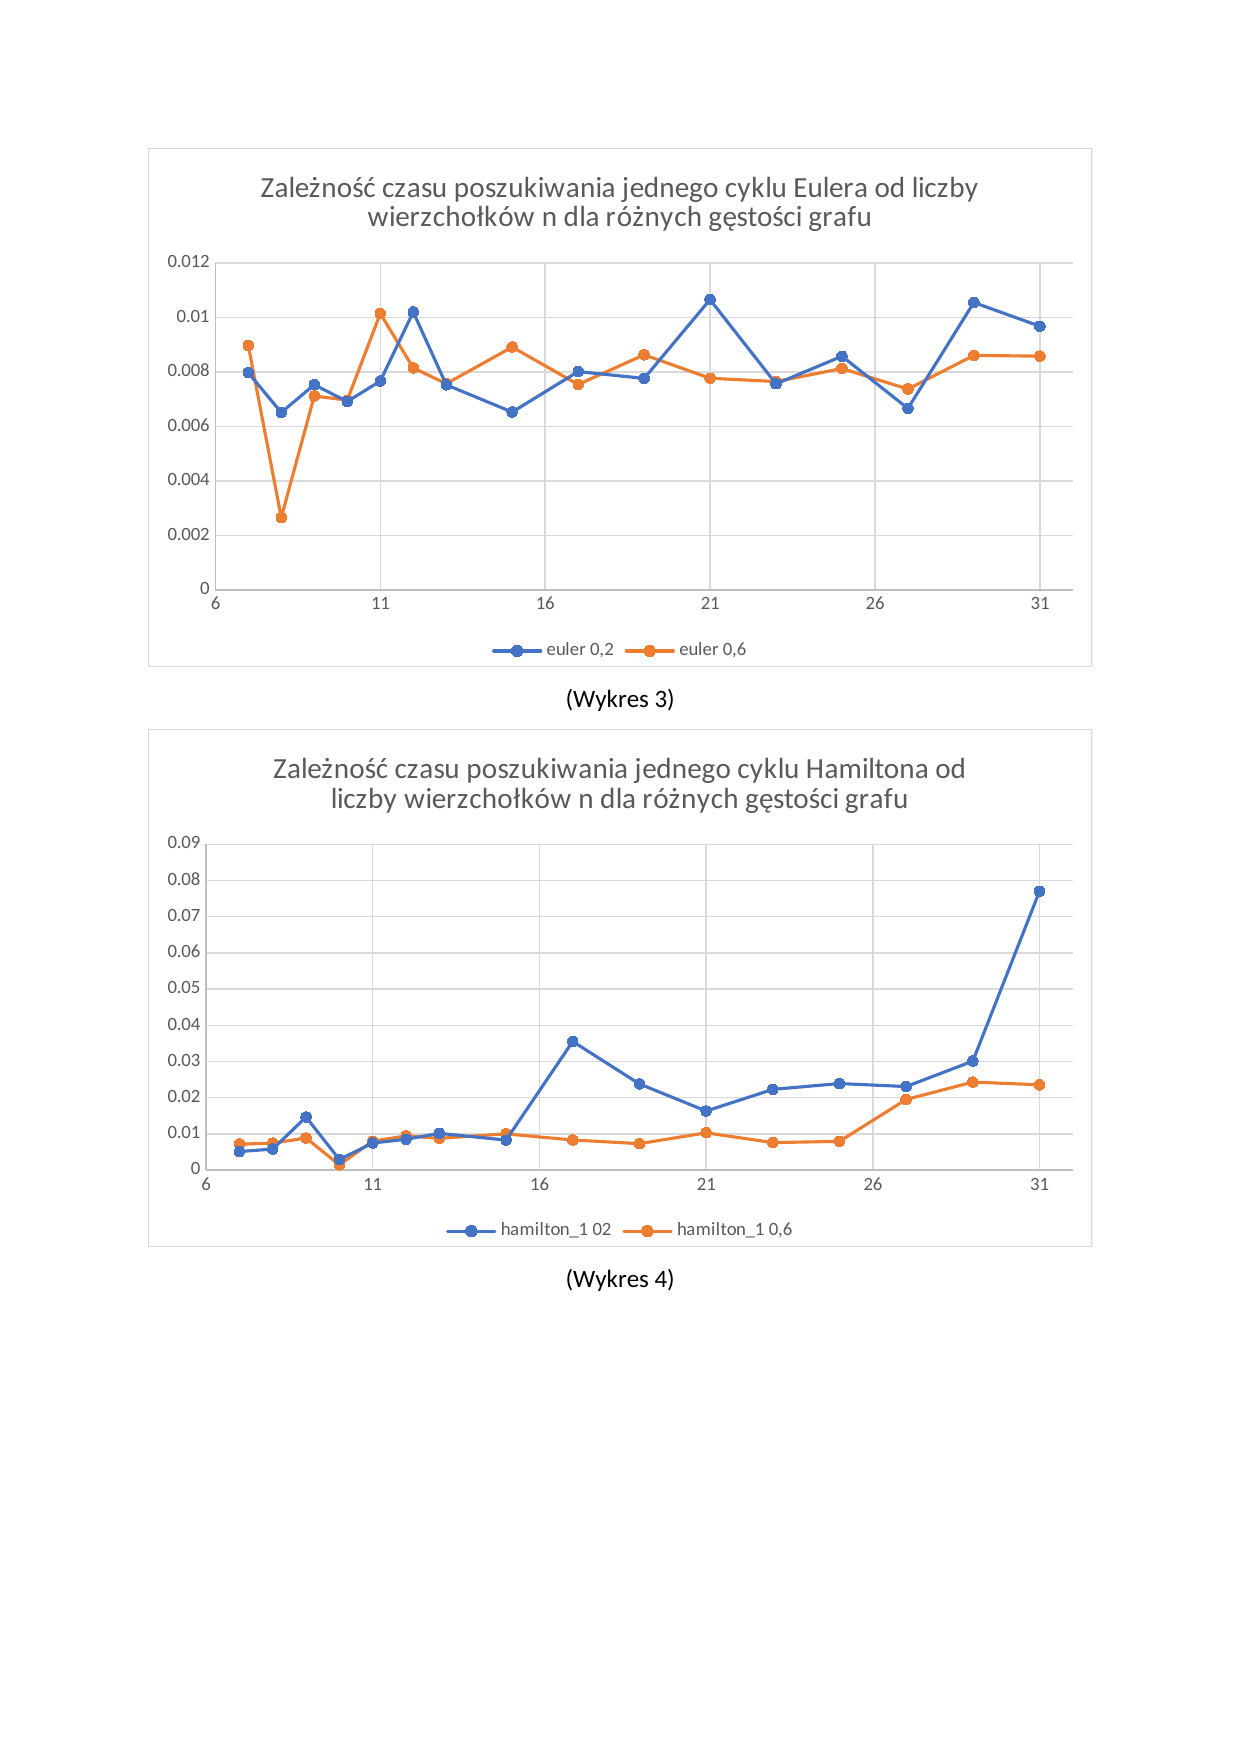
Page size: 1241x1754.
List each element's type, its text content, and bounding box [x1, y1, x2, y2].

text (Wykres 4) [148, 1263, 1093, 1293]
text (Wykres 3) [148, 683, 1093, 713]
